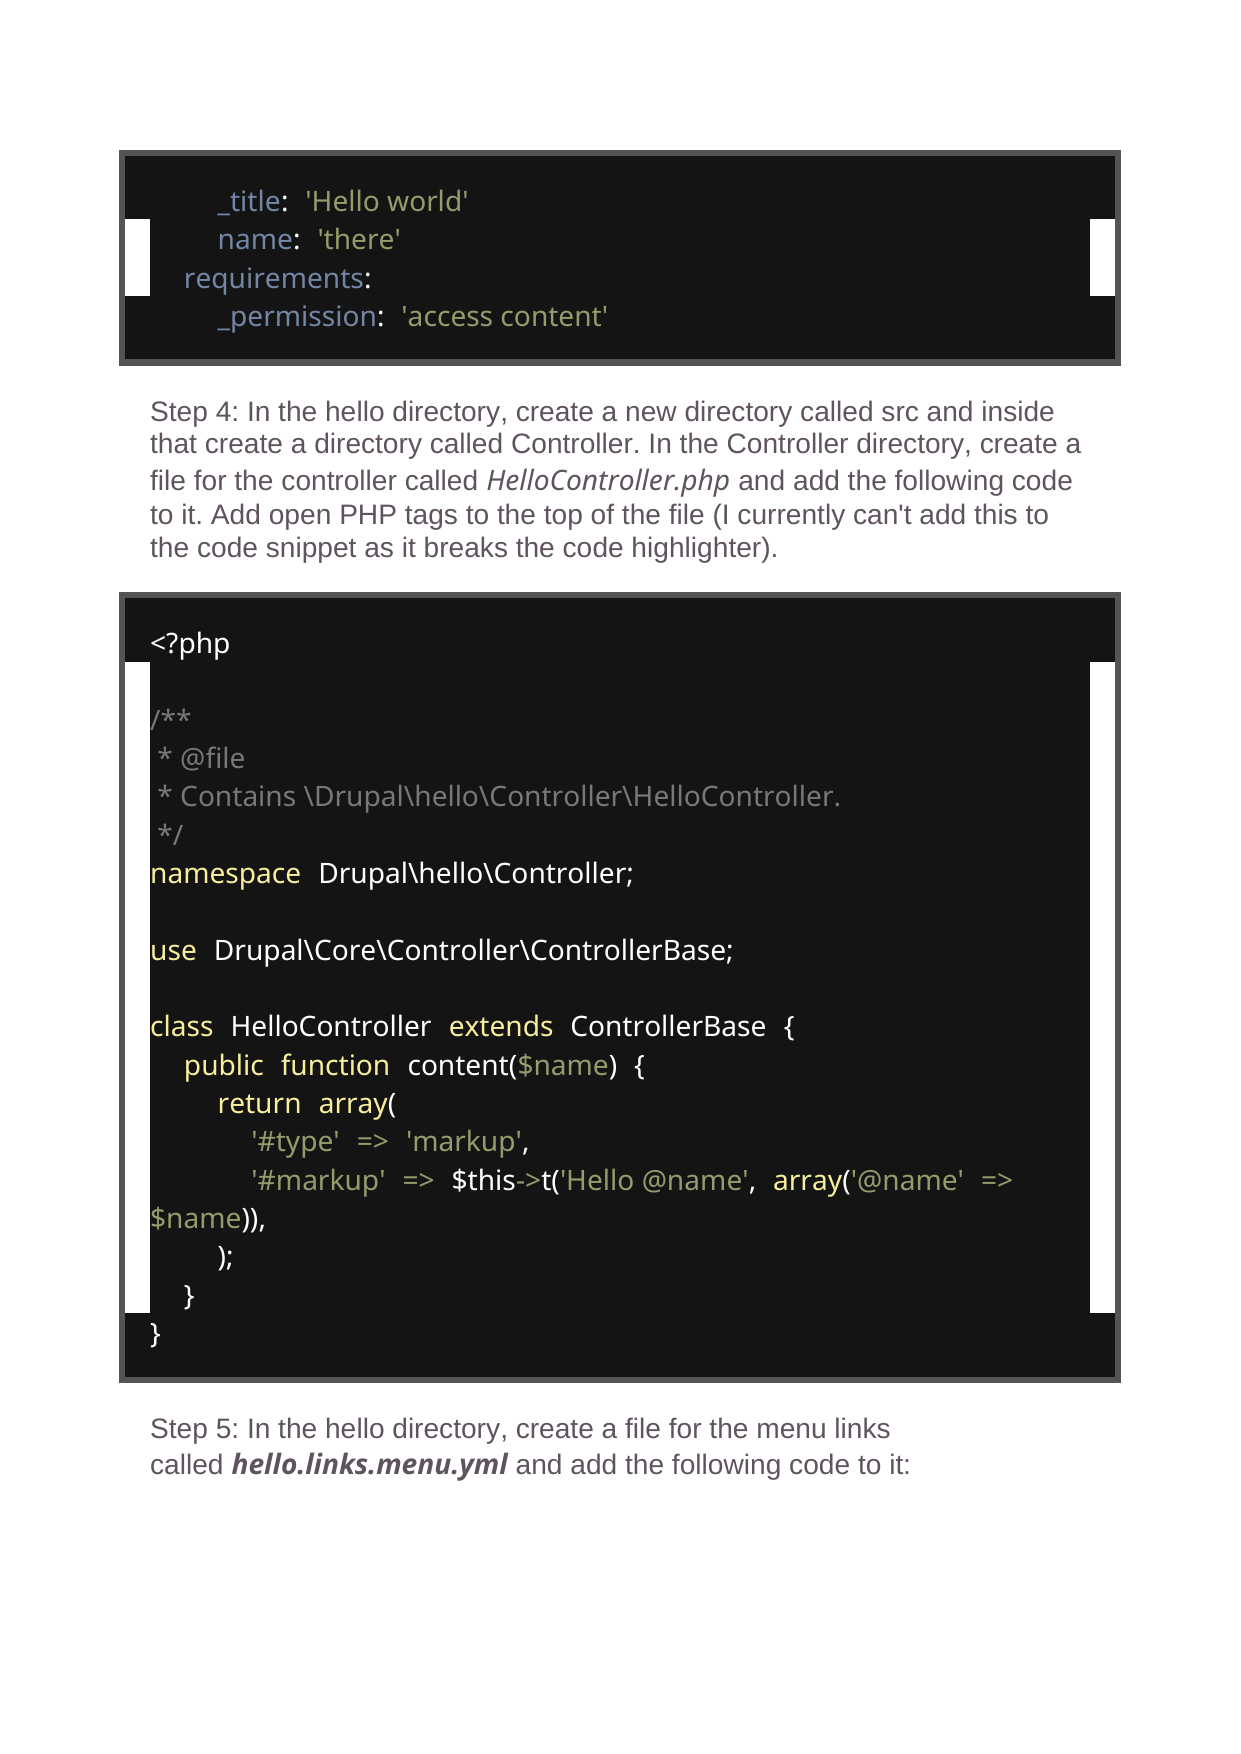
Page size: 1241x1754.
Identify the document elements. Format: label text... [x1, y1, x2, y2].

text '#markup' => $this->t('Hello @name', array('@name' => $name)), [150, 1160, 1090, 1237]
text <?php [125, 598, 1115, 662]
text namespace Drupal\hello\Controller; [150, 853, 1090, 892]
text _permission: 'access content' [125, 265, 1115, 359]
text return array( [150, 1083, 1090, 1122]
text '#type' => 'markup', [150, 1122, 1090, 1160]
text /** [150, 700, 1090, 738]
text _title: 'Hello world' [125, 156, 1115, 219]
text public function content($name) { [150, 1045, 1090, 1083]
text * @file [150, 738, 1090, 777]
text * Contains \Drupal\hello\Controller\HelloController. [150, 777, 1090, 815]
text name: 'there' [150, 219, 1090, 258]
text class HelloController extends ControllerBase { [150, 1007, 1090, 1045]
text use Drupal\Core\Controller\ControllerBase; [150, 930, 1090, 968]
text ); [150, 1237, 1090, 1275]
text Step 5: In the hello directory, create a file for the menu links called hello.links.menu.yml and add the following code to it: [150, 1412, 1090, 1483]
text } [125, 1282, 1115, 1377]
text */ [150, 815, 1090, 853]
